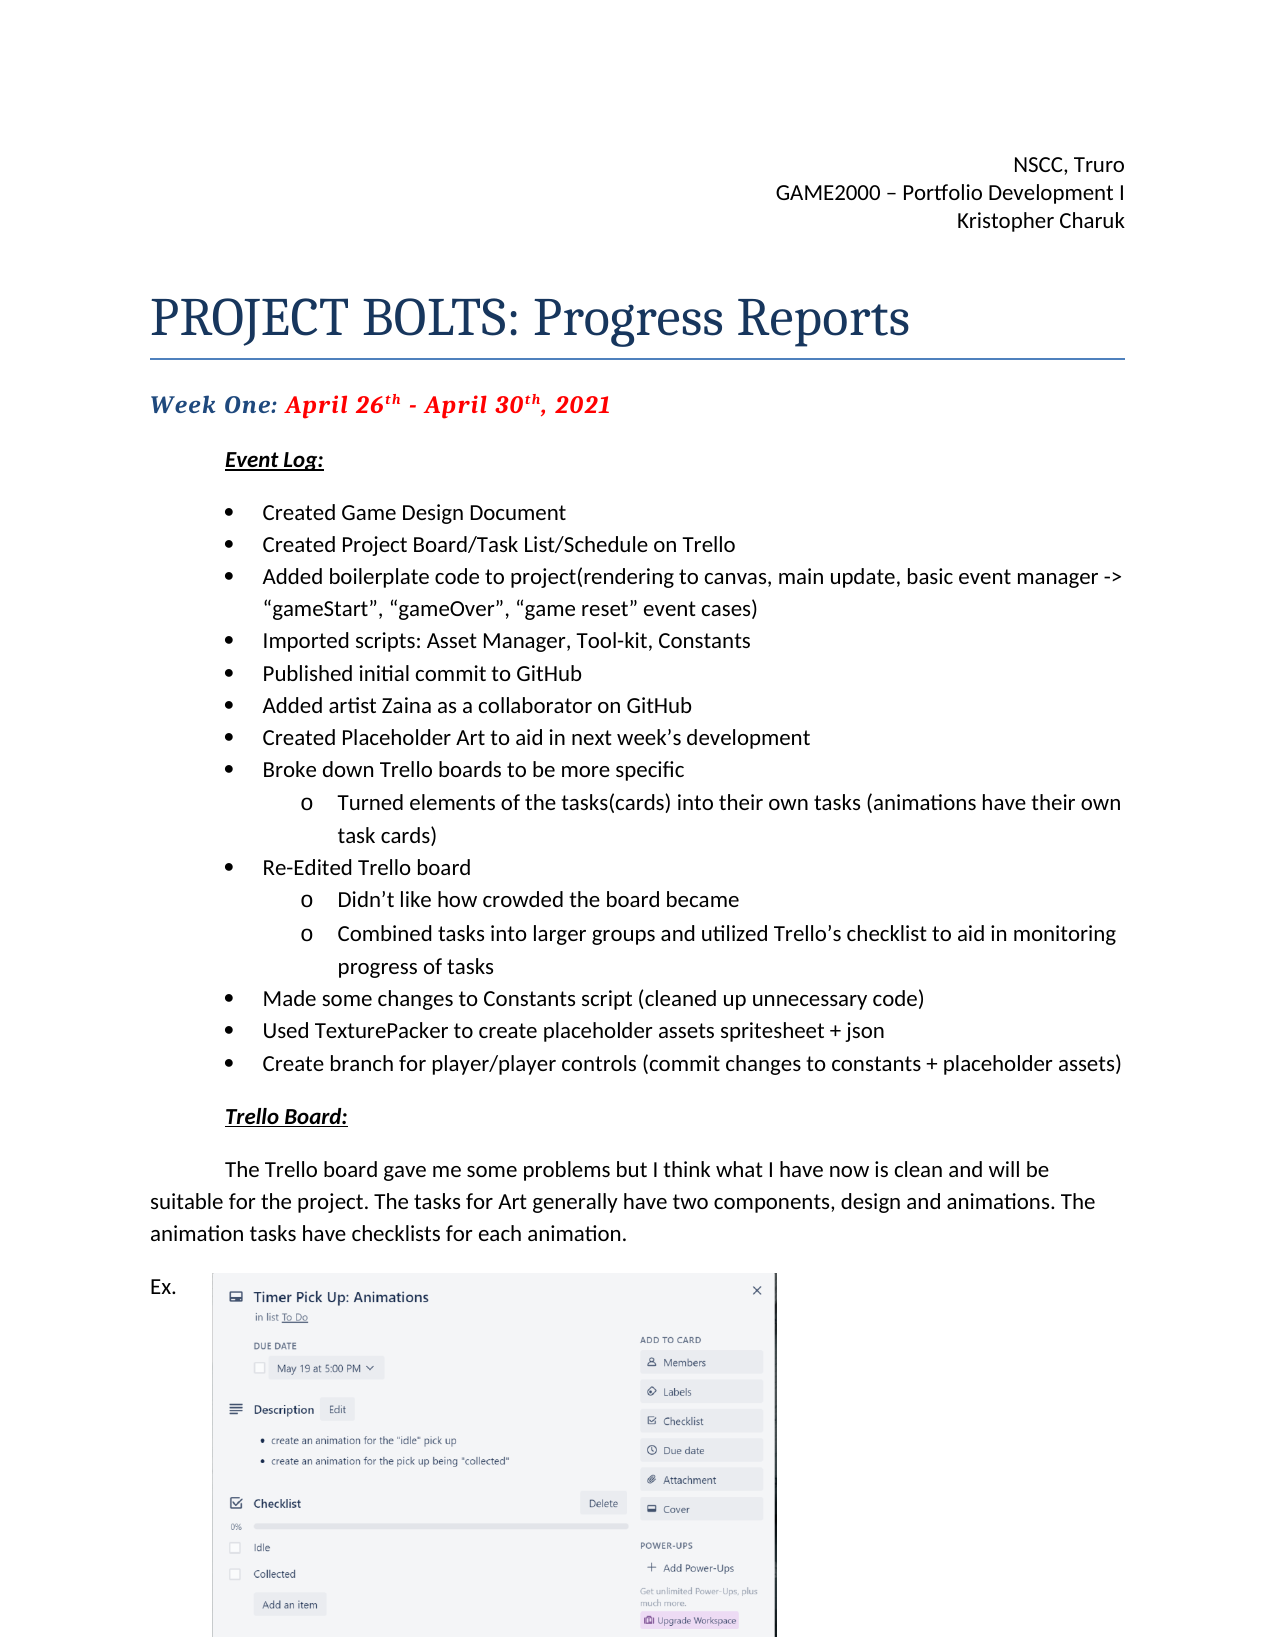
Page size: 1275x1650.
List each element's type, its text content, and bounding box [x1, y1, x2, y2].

text Event Log: [150, 445, 1125, 473]
text NSCC, Truro [150, 150, 1125, 178]
list Combined tasks into larger groups and utilized Trello’s checklist to aid in monitoring progress of tasks [300, 919, 1125, 980]
text Trello Board: [150, 1102, 1125, 1130]
list Created Game Design Document [225, 498, 1125, 526]
list Didn’t like how crowded the board became [300, 885, 1125, 914]
list Create branch for player/player controls (commit changes to constants + placeholder assets) [225, 1049, 1125, 1077]
text GAME2000 – Portfolio Development I [150, 178, 1125, 206]
list Imported scripts: Asset Manager, Tool-kit, Constants [225, 627, 1125, 655]
text Ex. [150, 1272, 1125, 1300]
list Used TexturePacker to create placeholder assets spritesheet + json [225, 1017, 1125, 1044]
list Re-Edited Trello board [225, 853, 1125, 881]
list Turned elements of the tasks(cards) into their own tasks (animations have their own task cards) [300, 788, 1125, 849]
list Added boilerplate code to project(rendering to canvas, main update, basic event manager -> “gameStart”, “gameOver”, “game reset” event cases) [225, 562, 1125, 622]
list Broke down Trello boards to be more specific [225, 755, 1125, 783]
text Kristopher Charuk [150, 206, 1125, 234]
list Published initial commit to GitHub [225, 659, 1125, 687]
list Made some changes to Constants script (cleaned up unnecessary code) [225, 984, 1125, 1012]
subtitle Week One: April 26th - April 30th, 2021 [150, 391, 1125, 420]
list Added artist Zaina as a collaborator on GitHub [225, 691, 1125, 719]
list Created Project Board/Task List/Schedule on Trello [225, 530, 1125, 558]
text The Trello board gave me some problems but I think what I have now is clean and will be suitable for the project. The tasks for Art generally have two components, design and animations. The animation tasks have checklists for each animation. [150, 1155, 1125, 1247]
title PROJECT BOLTS: Progress Reports [150, 287, 1125, 358]
picture [212, 1273, 777, 1637]
list Created Placeholder Art to aid in next week’s development [225, 723, 1125, 751]
